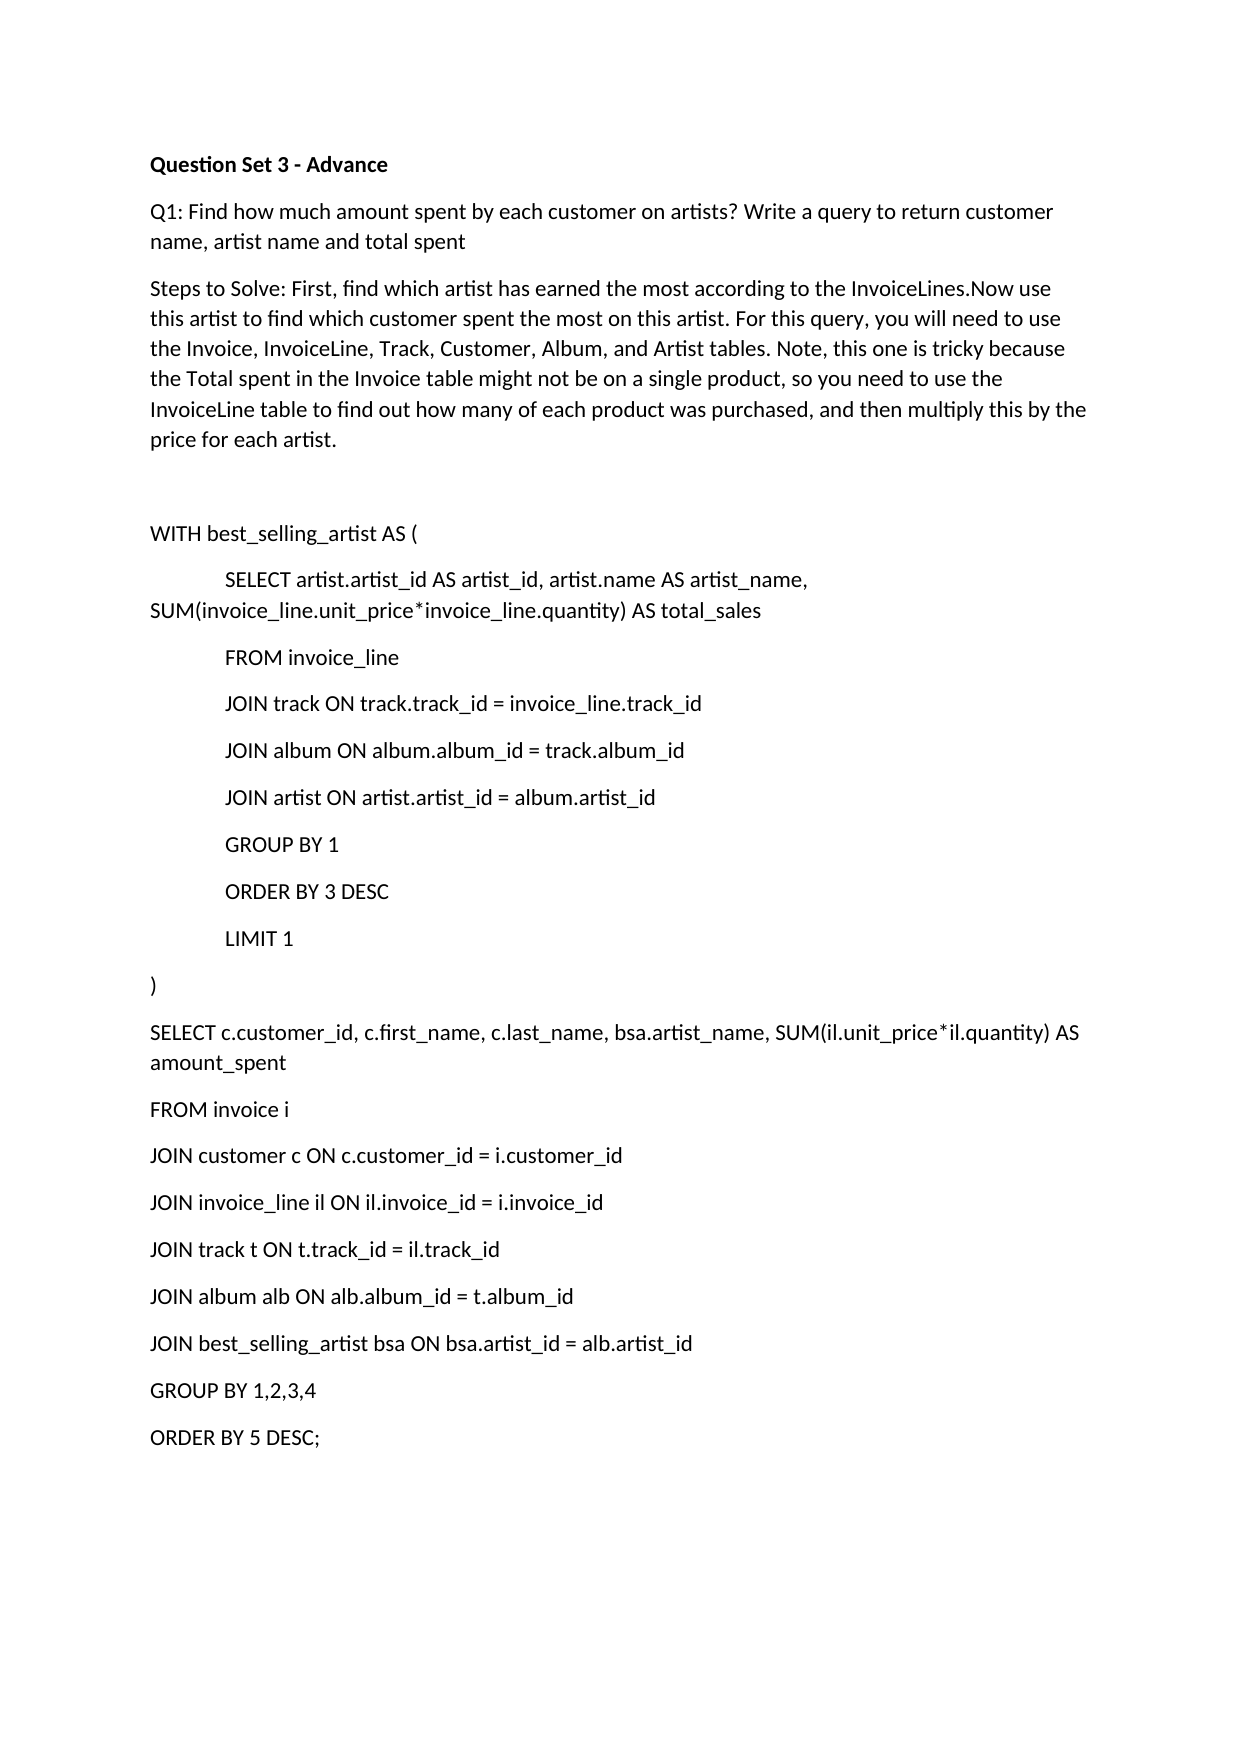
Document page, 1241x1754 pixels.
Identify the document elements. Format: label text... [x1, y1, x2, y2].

text FROM invoice i [150, 1095, 1090, 1123]
text JOIN invoice_line il ON il.invoice_id = i.invoice_id [150, 1188, 1090, 1217]
text GROUP BY 1 [150, 830, 1090, 858]
text ) [150, 971, 1090, 999]
text JOIN album alb ON alb.album_id = t.album_id [150, 1282, 1090, 1310]
text SELECT c.customer_id, c.first_name, c.last_name, bsa.artist_name, SUM(il.unit_price*il.quantity) AS amount_spent [150, 1018, 1090, 1076]
text Steps to Solve: First, find which artist has earned the most according to the InvoiceLines.Now use this artist to find which customer spent the most on this artist. For this query, you will need to use the Invoice, InvoiceLine, Track, Customer, Album, and Artist tables. Note, this one is tricky because the Total spent in the Invoice table might not be on a single product, so you need to use the InvoiceLine table to find out how many of each product was purchased, and then multiply this by the price for each artist. [150, 274, 1090, 453]
text JOIN album ON album.album_id = track.album_id [150, 736, 1090, 764]
text FROM invoice_line [150, 643, 1090, 671]
text JOIN best_selling_artist bsa ON bsa.artist_id = alb.artist_id [150, 1329, 1090, 1357]
text JOIN track t ON t.track_id = il.track_id [150, 1235, 1090, 1263]
text LIMIT 1 [150, 924, 1090, 952]
text JOIN artist ON artist.artist_id = album.artist_id [150, 783, 1090, 811]
text Question Set 3 - Advance [150, 150, 1090, 178]
text ORDER BY 3 DESC [150, 877, 1090, 905]
text WITH best_selling_artist AS ( [150, 519, 1090, 547]
text JOIN track ON track.track_id = invoice_line.track_id [150, 689, 1090, 718]
text SELECT artist.artist_id AS artist_id, artist.name AS artist_name, SUM(invoice_line.unit_price*invoice_line.quantity) AS total_sales [150, 566, 1090, 624]
text JOIN customer c ON c.customer_id = i.customer_id [150, 1142, 1090, 1170]
text Q1: Find how much amount spent by each customer on artists? Write a query to return customer name, artist name and total spent [150, 197, 1090, 255]
text GROUP BY 1,2,3,4 [150, 1376, 1090, 1404]
text ORDER BY 5 DESC; [150, 1423, 1090, 1451]
